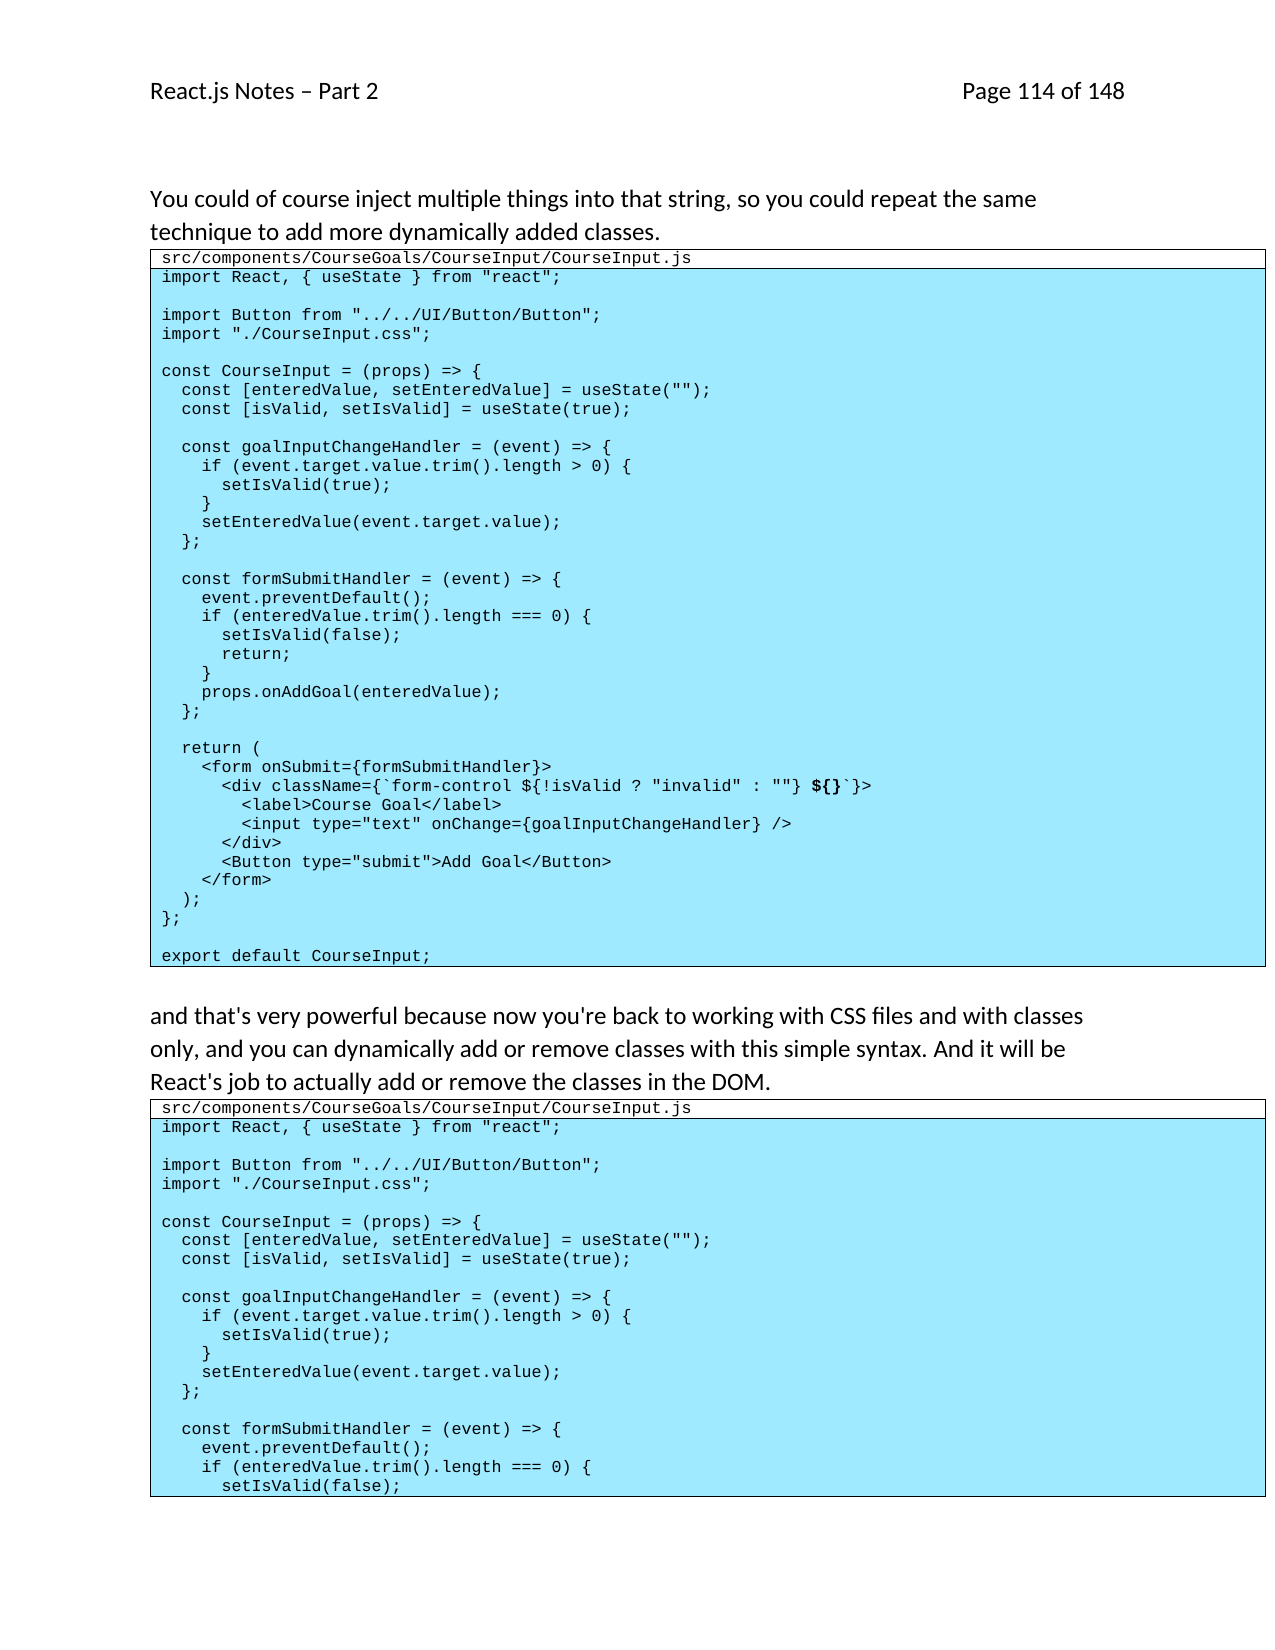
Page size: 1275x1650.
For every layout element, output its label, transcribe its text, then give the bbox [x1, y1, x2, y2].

table_cell import React, { useState } from "react"; import Button from "../../UI/Button/Button"; import "./CourseInput.css"; const CourseInput = (props) => { const [enteredValue, setEnteredValue] = useState(""); const [isValid, setIsValid] = useState(true); const goalInputChangeHandler = (event) => { if (event.target.value.trim().length > 0) { setIsValid(true); } setEnteredValue(event.target.value); }; const formSubmitHandler = (event) => { event.preventDefault(); if (enteredValue.trim().length === 0) { setIsValid(false); return; } props.onAddGoal(enteredValue); }; return ( <form onSubmit={formSubmitHandler}> <div className={`form-control ${!isValid ? "invalid" : ""} ${}`}> <label>Course Goal</label> <input type="text" onChange={goalInputChangeHandler} /> </div> <Button type="submit">Add Goal</Button> </form> ); }; export default CourseInput; [151, 269, 1265, 966]
table_header src/components/CourseGoals/CourseInput/CourseInput.js [151, 250, 1265, 268]
text and that's very powerful because now you're back to working with CSS files and with classes only, and you can dynamically add or remove classes with this simple syntax. And it will be React's job to actually add or remove the classes in the DOM. [150, 1000, 1125, 1097]
table_header src/components/CourseGoals/CourseInput/CourseInput.js [151, 1100, 1265, 1118]
text You could of course inject multiple things into that string, so you could repeat the same technique to add more dynamically added classes. [150, 183, 1125, 246]
